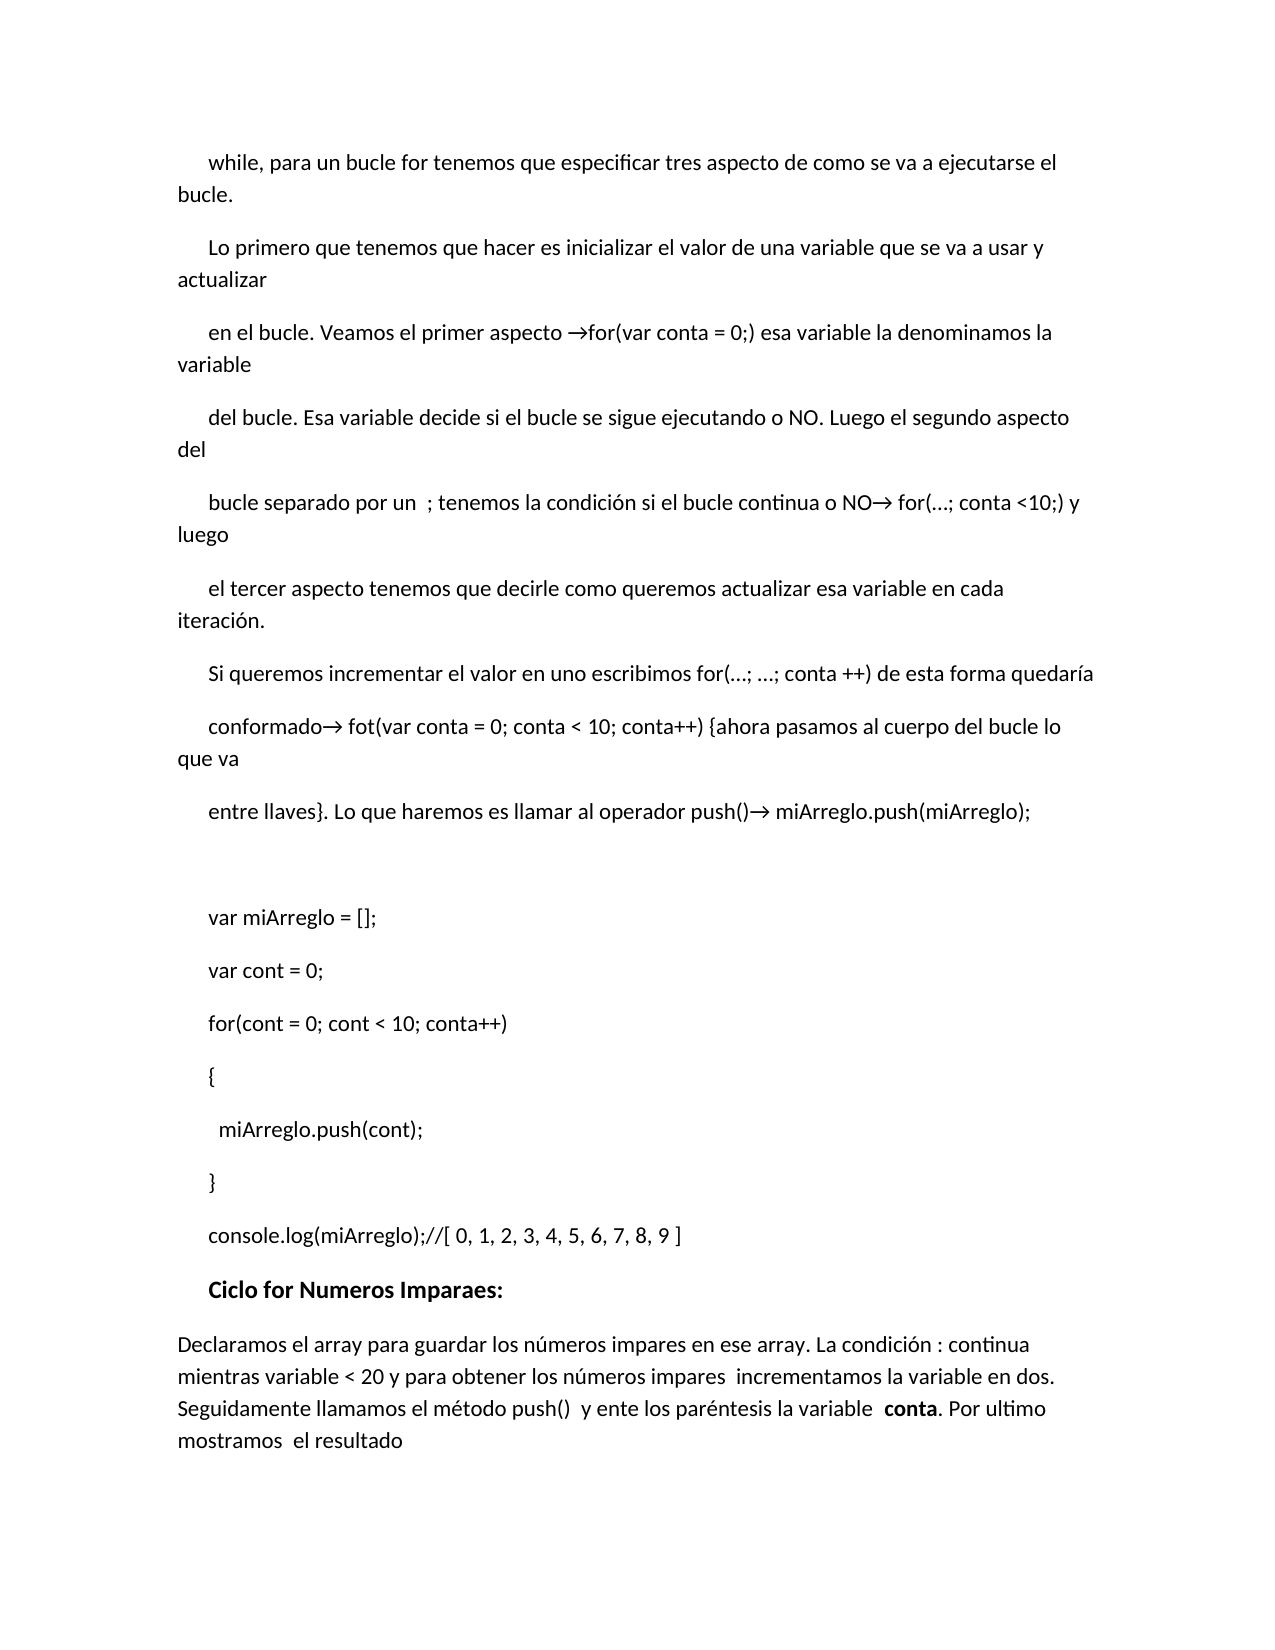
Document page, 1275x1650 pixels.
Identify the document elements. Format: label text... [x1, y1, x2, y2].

text Declaramos el array para guardar los números impares en ese array. La condición : continua mientras variable < 20 y para obtener los números impares incrementamos la variable en dos. Seguidamente llamamos el método push() y ente los paréntesis la variable conta. Por ultimo mostramos el resultado [177, 1330, 1098, 1455]
text conformado→ fot(var conta = 0; conta < 10; conta++) {ahora pasamos al cuerpo del bucle lo que va [177, 712, 1098, 772]
text { [177, 1062, 1098, 1090]
text Ciclo for Numeros Imparaes: [177, 1274, 1098, 1305]
text Lo primero que tenemos que hacer es inicializar el valor de una variable que se va a usar y actualizar [177, 233, 1098, 293]
text entre llaves}. Lo que haremos es llamar al operador push()→ miArreglo.push(miArreglo); [177, 797, 1098, 825]
text en el bucle. Veamos el primer aspecto →for(var conta = 0;) esa variable la denominamos la variable [177, 318, 1098, 378]
text del bucle. Esa variable decide si el bucle se sigue ejecutando o NO. Luego el segundo aspecto del [177, 403, 1098, 463]
text Si queremos incrementar el valor en uno escribimos for(…; …; conta ++) de esta forma quedaría [177, 659, 1098, 687]
text while, para un bucle for tenemos que especificar tres aspecto de como se va a ejecutarse el bucle. [177, 148, 1098, 208]
text el tercer aspecto tenemos que decirle como queremos actualizar esa variable en cada iteración. [177, 574, 1098, 634]
text miArreglo.push(cont); [177, 1115, 1098, 1143]
text console.log(miArreglo);//[ 0, 1, 2, 3, 4, 5, 6, 7, 8, 9 ] [177, 1221, 1098, 1249]
text var miArreglo = []; [177, 903, 1098, 931]
text bucle separado por un ; tenemos la condición si el bucle continua o NO→ for(…; conta <10;) y luego [177, 488, 1098, 549]
text var cont = 0; [177, 956, 1098, 984]
text } [177, 1168, 1098, 1196]
text for(cont = 0; cont < 10; conta++) [177, 1009, 1098, 1037]
